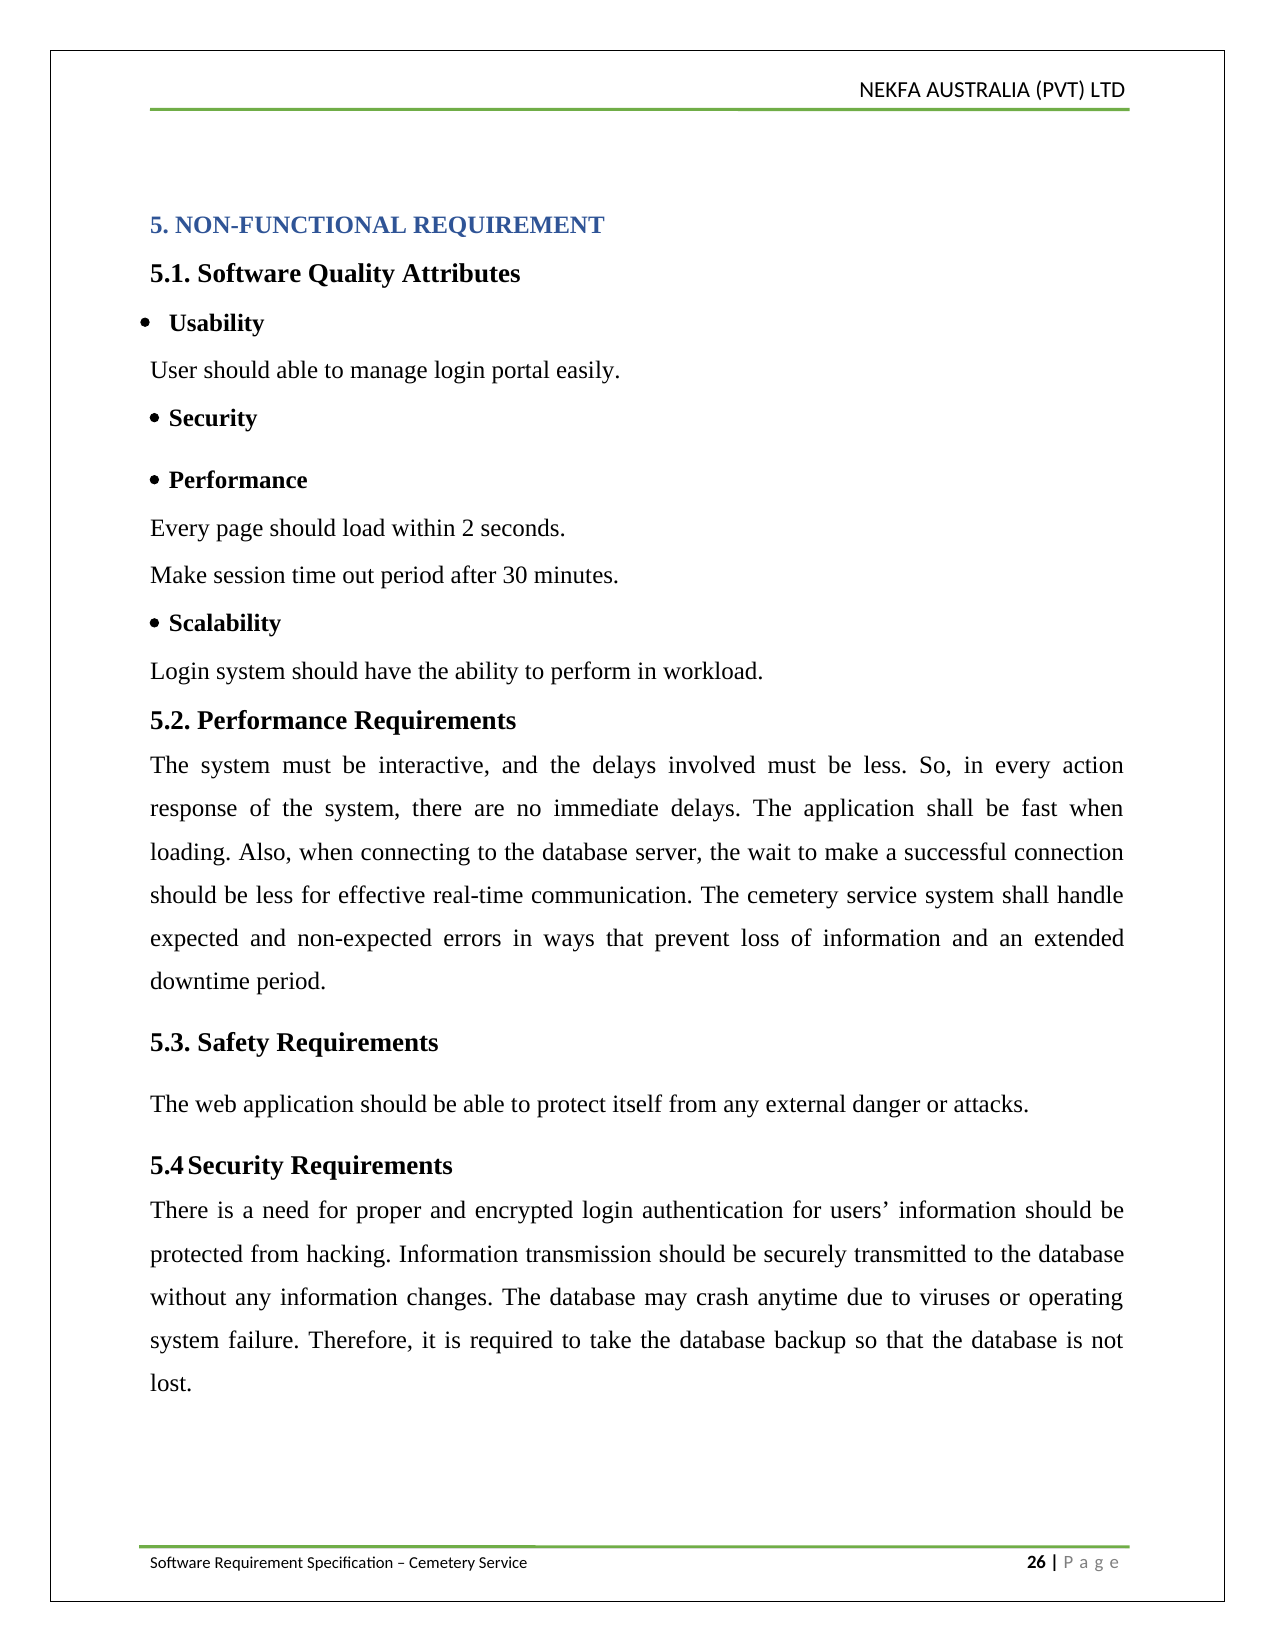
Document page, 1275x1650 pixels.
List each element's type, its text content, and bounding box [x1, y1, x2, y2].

text Login system should have the ability to perform in workload. [150, 656, 1125, 685]
list Security Requirements [150, 1149, 1125, 1180]
text Every page should load within 2 seconds. [150, 513, 1125, 542]
text 5. NON-FUNCTIONAL REQUIREMENT [150, 210, 1125, 238]
list Performance [150, 465, 1125, 494]
text 5.3. Safety Requirements [150, 1026, 1125, 1057]
list Security [150, 403, 1125, 432]
text User should able to manage login portal easily. [150, 355, 1125, 384]
list Scalability [150, 608, 1125, 637]
list There is a need for proper and encrypted login authentication for users’ information should be protected from hacking. Information transmission should be securely transmitted to the database without any information changes. The database may crash anytime due to viruses or operating system failure. Therefore, it is required to take the database backup so that the database is not lost. [150, 1196, 1125, 1397]
list Performance Requirements [150, 704, 1125, 735]
list Usability [141, 308, 1125, 336]
text 5.1. Software Quality Attributes [150, 257, 1125, 289]
text The web application should be able to protect itself from any external danger or attacks. [150, 1089, 1125, 1118]
text Make session time out period after 30 minutes. [150, 561, 1125, 589]
list The system must be interactive, and the delays involved must be less. So, in every action response of the system, there are no immediate delays. The application shall be fast when loading. Also, when connecting to the database server, the wait to make a successful connection should be less for effective real-time communication. The cemetery service system shall handle expected and non-expected errors in ways that prevent loss of information and an extended downtime period. [150, 750, 1125, 995]
